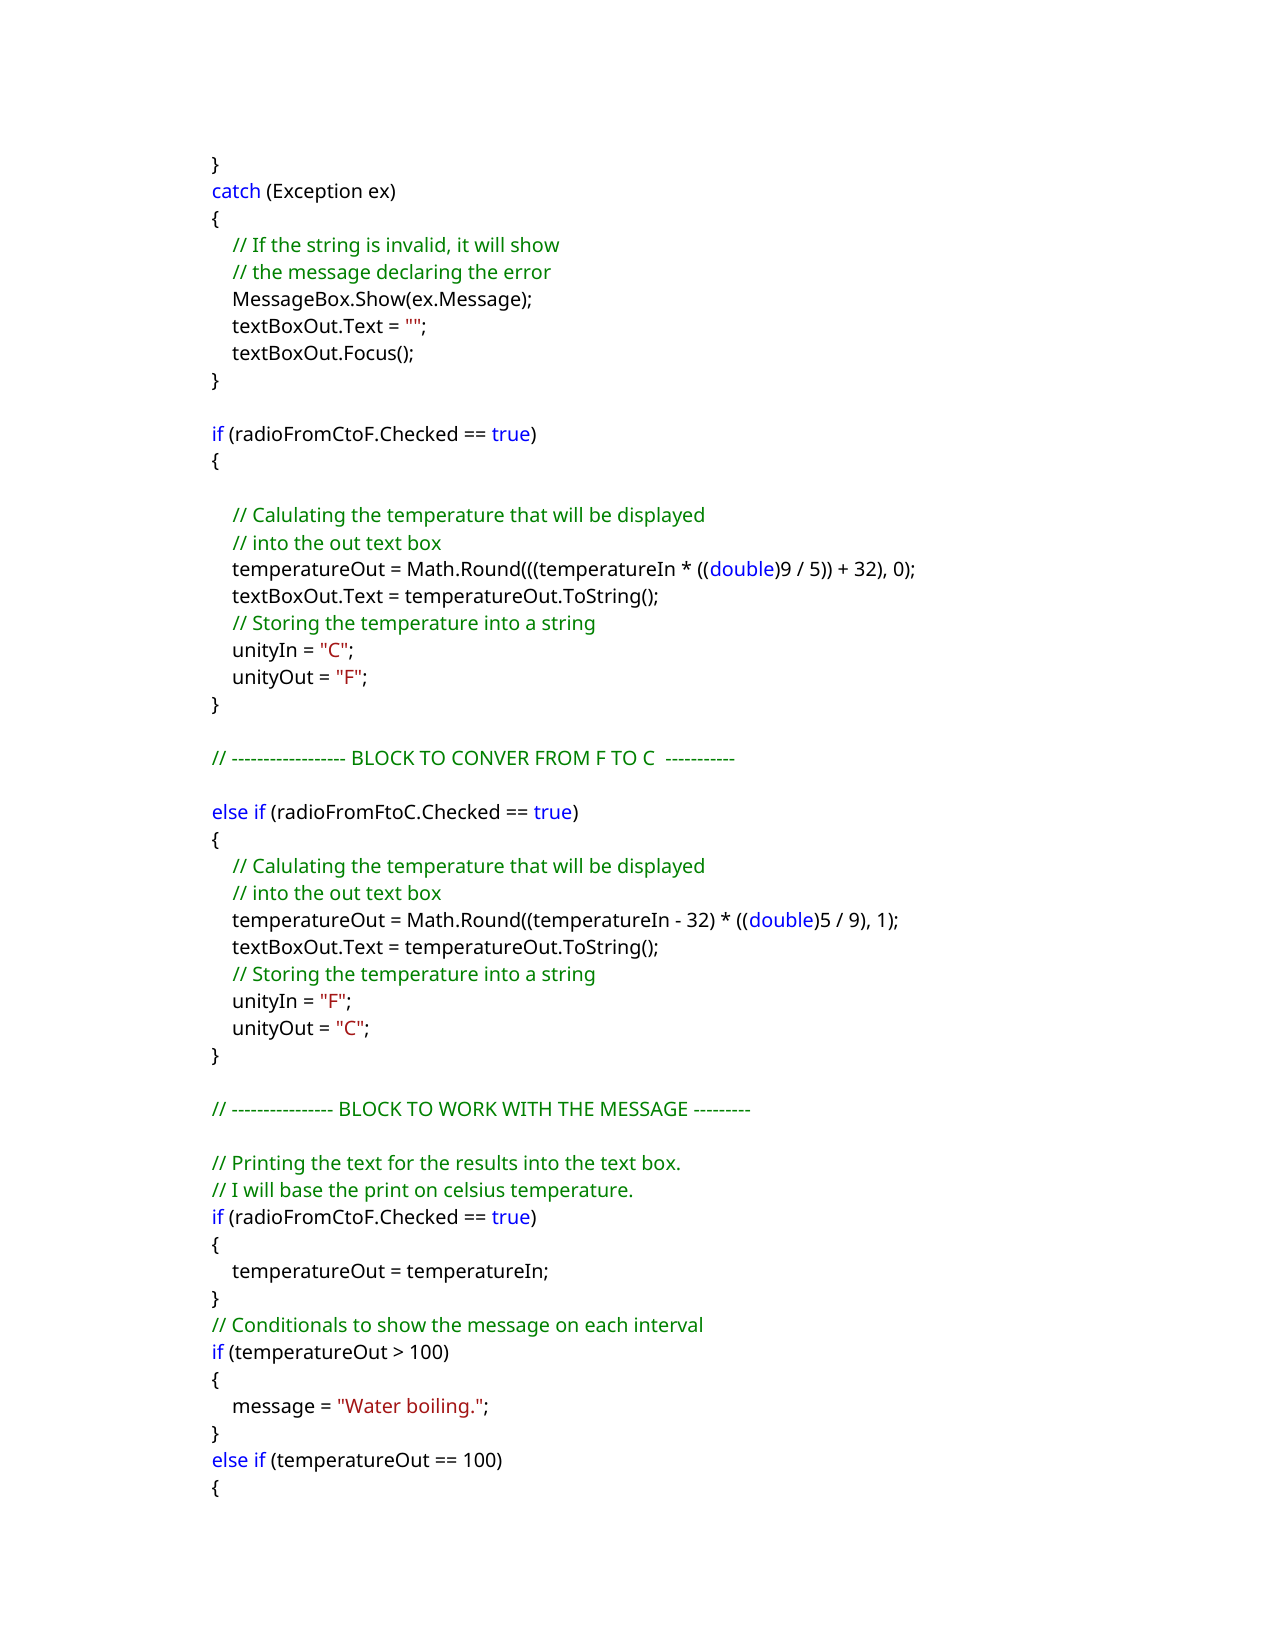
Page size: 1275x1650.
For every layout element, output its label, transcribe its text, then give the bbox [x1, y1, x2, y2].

text } [150, 691, 1125, 718]
text textBoxOut.Focus(); [150, 339, 1125, 366]
text // Storing the temperature into a string [150, 610, 1125, 637]
text unityIn = "C"; [150, 637, 1125, 664]
text // Storing the temperature into a string [150, 960, 1125, 987]
text // Printing the text for the results into the text box. [150, 1149, 1125, 1176]
text // the message declaring the error [150, 258, 1125, 285]
text unityOut = "F"; [150, 664, 1125, 691]
text } [150, 1284, 1125, 1311]
text message = "Water boiling."; [150, 1392, 1125, 1419]
text // ---------------- BLOCK TO WORK WITH THE MESSAGE --------- [150, 1095, 1125, 1122]
text // Calulating the temperature that will be displayed [150, 502, 1125, 529]
text temperatureOut = Math.Round(((temperatureIn * ((double)9 / 5)) + 32), 0); [150, 556, 1125, 583]
text { [150, 826, 1125, 852]
text if (radioFromCtoF.Checked == true) [150, 1203, 1125, 1230]
text } [150, 1041, 1125, 1068]
text // Conditionals to show the message on each interval [150, 1311, 1125, 1338]
text if (radioFromCtoF.Checked == true) [150, 420, 1125, 447]
text else if (radioFromFtoC.Checked == true) [150, 798, 1125, 826]
text textBoxOut.Text = temperatureOut.ToString(); [150, 933, 1125, 960]
text // into the out text box [150, 529, 1125, 556]
text } [150, 366, 1125, 393]
text // ------------------ BLOCK TO CONVER FROM F TO C ----------- [150, 744, 1125, 772]
text { [150, 1365, 1125, 1392]
text temperatureOut = Math.Round((temperatureIn - 32) * ((double)5 / 9), 1); [150, 906, 1125, 933]
text MessageBox.Show(ex.Message); [150, 285, 1125, 312]
text textBoxOut.Text = ""; [150, 312, 1125, 339]
text } [150, 150, 1125, 177]
text } [150, 1419, 1125, 1446]
text textBoxOut.Text = temperatureOut.ToString(); [150, 583, 1125, 610]
text // I will base the print on celsius temperature. [150, 1176, 1125, 1203]
text else if (temperatureOut == 100) [150, 1446, 1125, 1473]
text catch (Exception ex) [150, 177, 1125, 204]
text // Calulating the temperature that will be displayed [150, 852, 1125, 879]
text temperatureOut = temperatureIn; [150, 1257, 1125, 1284]
text { [150, 447, 1125, 474]
text unityIn = "F"; [150, 987, 1125, 1014]
text { [150, 1473, 1125, 1500]
text unityOut = "C"; [150, 1014, 1125, 1041]
text { [150, 204, 1125, 231]
text { [150, 1230, 1125, 1257]
text if (temperatureOut > 100) [150, 1338, 1125, 1365]
text // If the string is invalid, it will show [150, 231, 1125, 258]
text // into the out text box [150, 879, 1125, 906]
